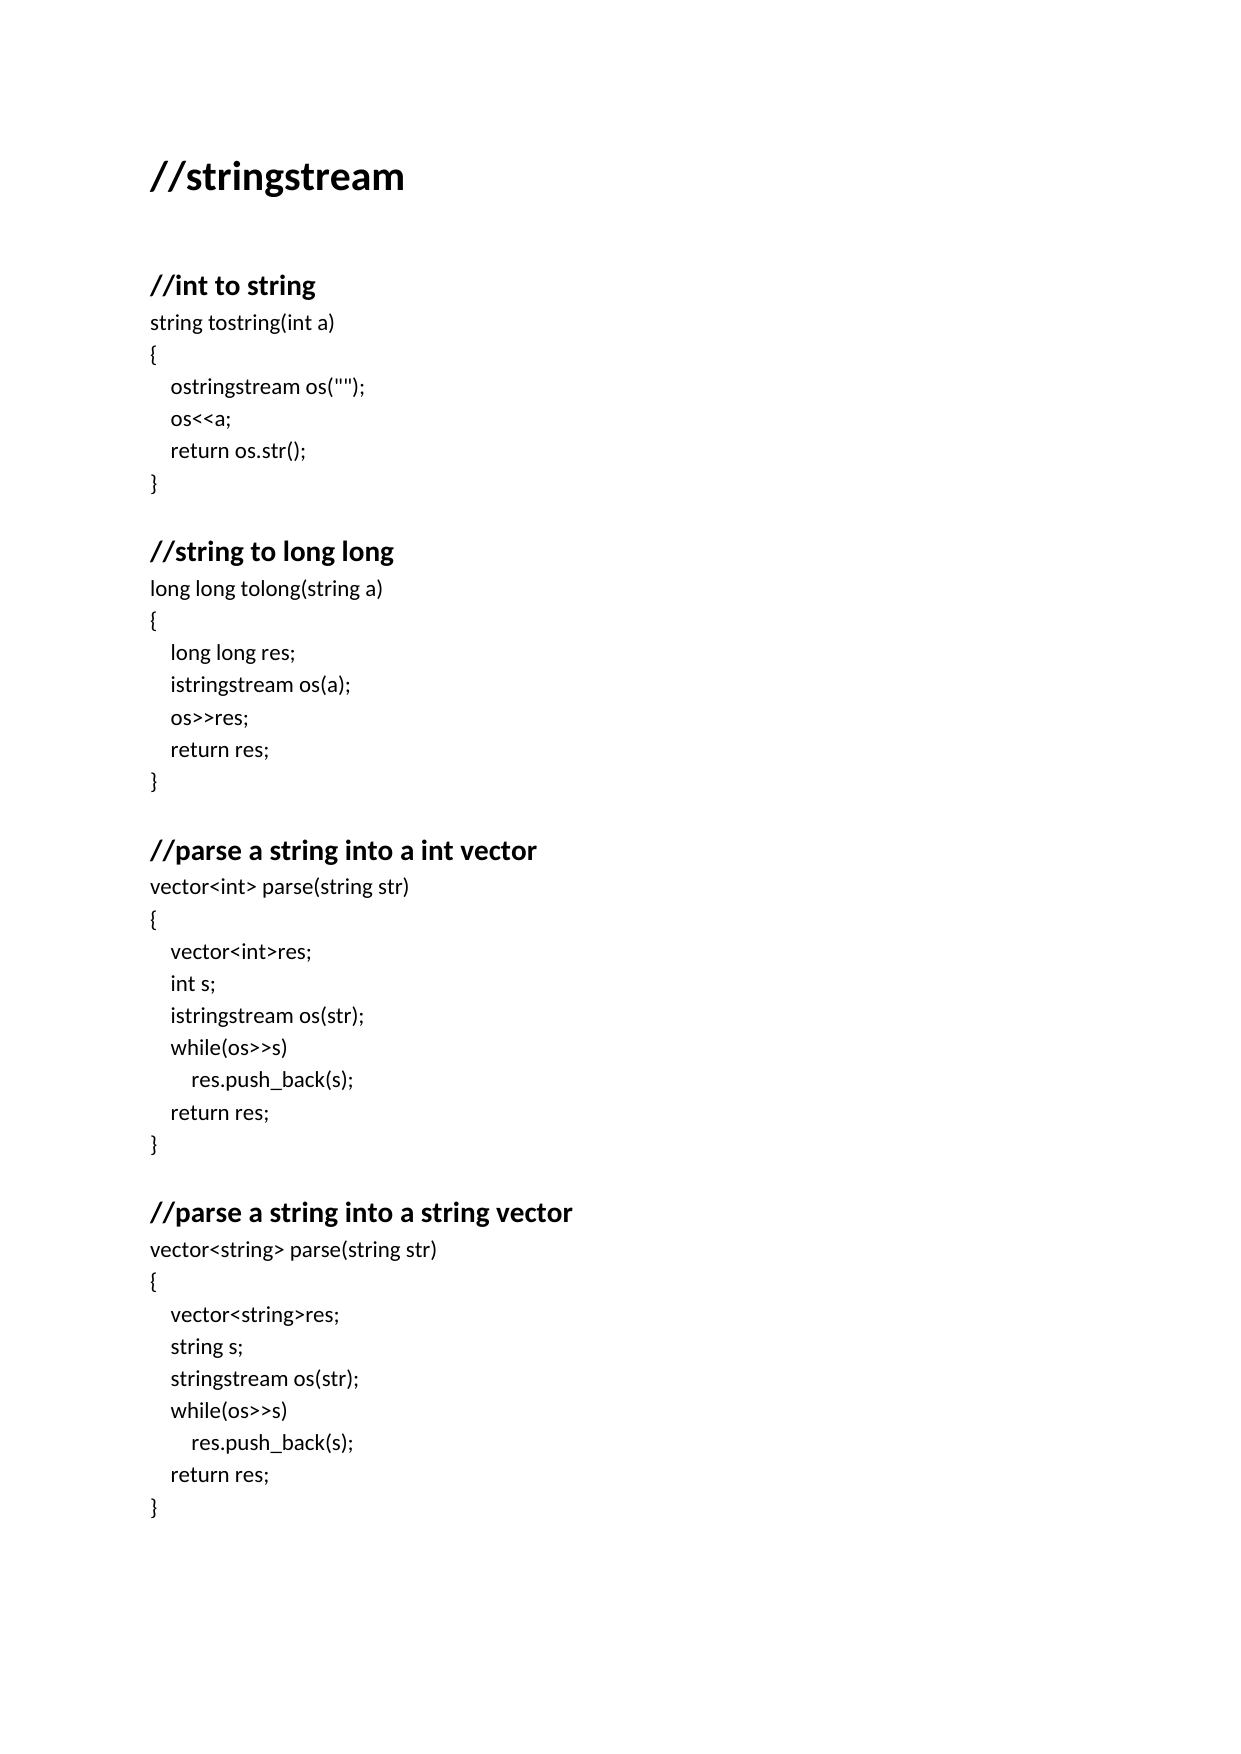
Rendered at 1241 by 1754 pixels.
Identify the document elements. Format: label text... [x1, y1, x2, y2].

text } [150, 469, 1090, 497]
text os<<a; [150, 404, 1090, 432]
text istringstream os(a); [150, 671, 1090, 699]
text //stringstream [150, 150, 1090, 201]
text while(os>>s) [150, 1396, 1090, 1424]
text { [150, 1267, 1090, 1296]
text while(os>>s) [150, 1033, 1090, 1061]
text return res; [150, 1098, 1090, 1126]
text //parse a string into a int vector [150, 832, 1090, 867]
text return res; [150, 1461, 1090, 1489]
text stringstream os(str); [150, 1364, 1090, 1392]
text string tostring(int a) [150, 308, 1090, 336]
text { [150, 905, 1090, 933]
text long long res; [150, 638, 1090, 666]
text } [150, 1130, 1090, 1158]
text return os.str(); [150, 437, 1090, 464]
text vector<int> parse(string str) [150, 872, 1090, 901]
text string s; [150, 1332, 1090, 1360]
text ostringstream os(""); [150, 372, 1090, 400]
text vector<int>res; [150, 937, 1090, 965]
text long long tolong(string a) [150, 574, 1090, 602]
text res.push_back(s); [150, 1428, 1090, 1456]
text int s; [150, 969, 1090, 997]
text return res; [150, 735, 1090, 763]
text } [150, 1493, 1090, 1521]
text res.push_back(s); [150, 1066, 1090, 1094]
text //parse a string into a string vector [150, 1194, 1090, 1230]
text } [150, 767, 1090, 795]
text { [150, 606, 1090, 634]
text os>>res; [150, 703, 1090, 731]
text //string to long long [150, 533, 1090, 569]
text vector<string> parse(string str) [150, 1235, 1090, 1263]
text vector<string>res; [150, 1300, 1090, 1328]
text //int to string [150, 267, 1090, 302]
text { [150, 340, 1090, 368]
text istringstream os(str); [150, 1001, 1090, 1029]
